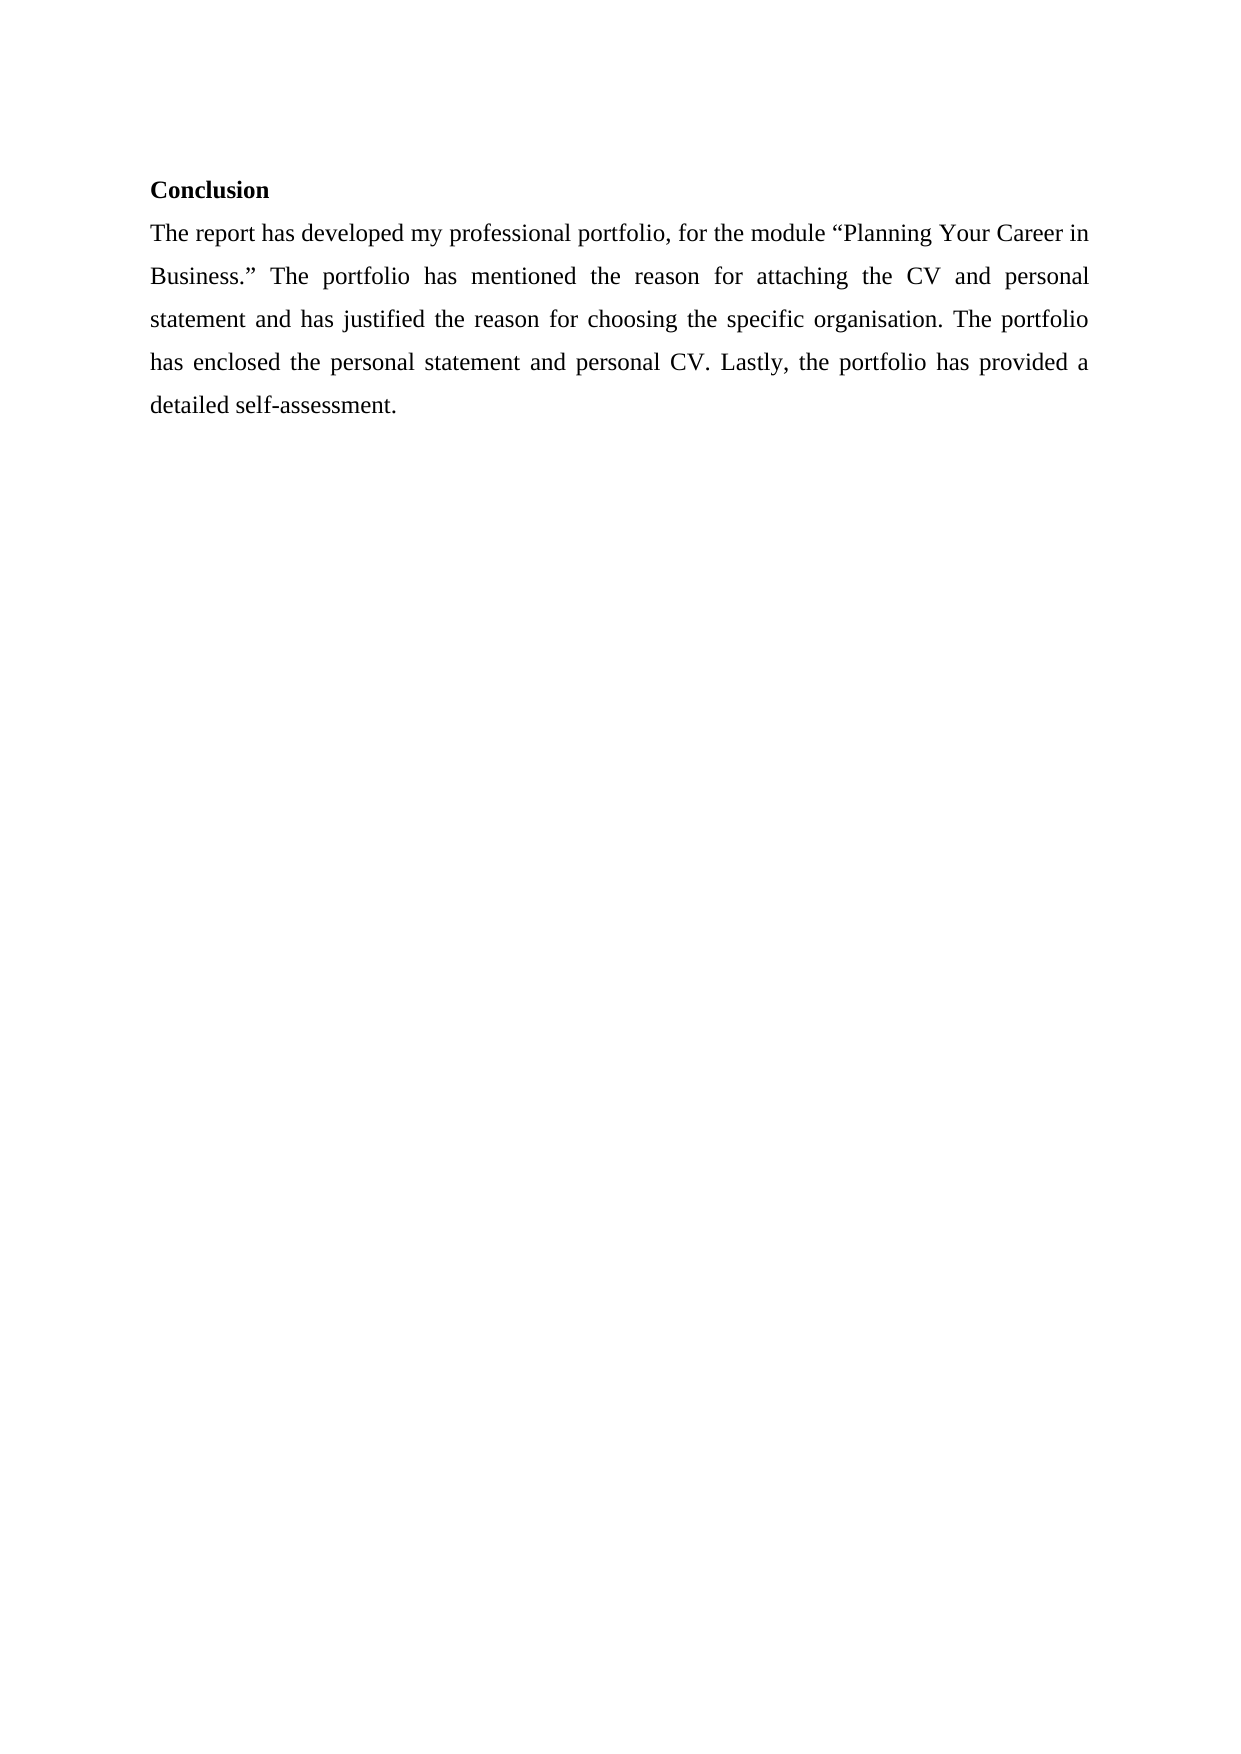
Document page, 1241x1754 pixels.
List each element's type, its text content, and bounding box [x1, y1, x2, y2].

text The report has developed my professional portfolio, for the module “Planning Your Career in Business.” The portfolio has mentioned the reason for attaching the CV and personal statement and has justified the reason for choosing the specific organisation. The portfolio has enclosed the personal statement and personal CV. Lastly, the portfolio has provided a detailed self-assessment. [150, 218, 1090, 419]
subtitle Conclusion [150, 175, 1090, 204]
